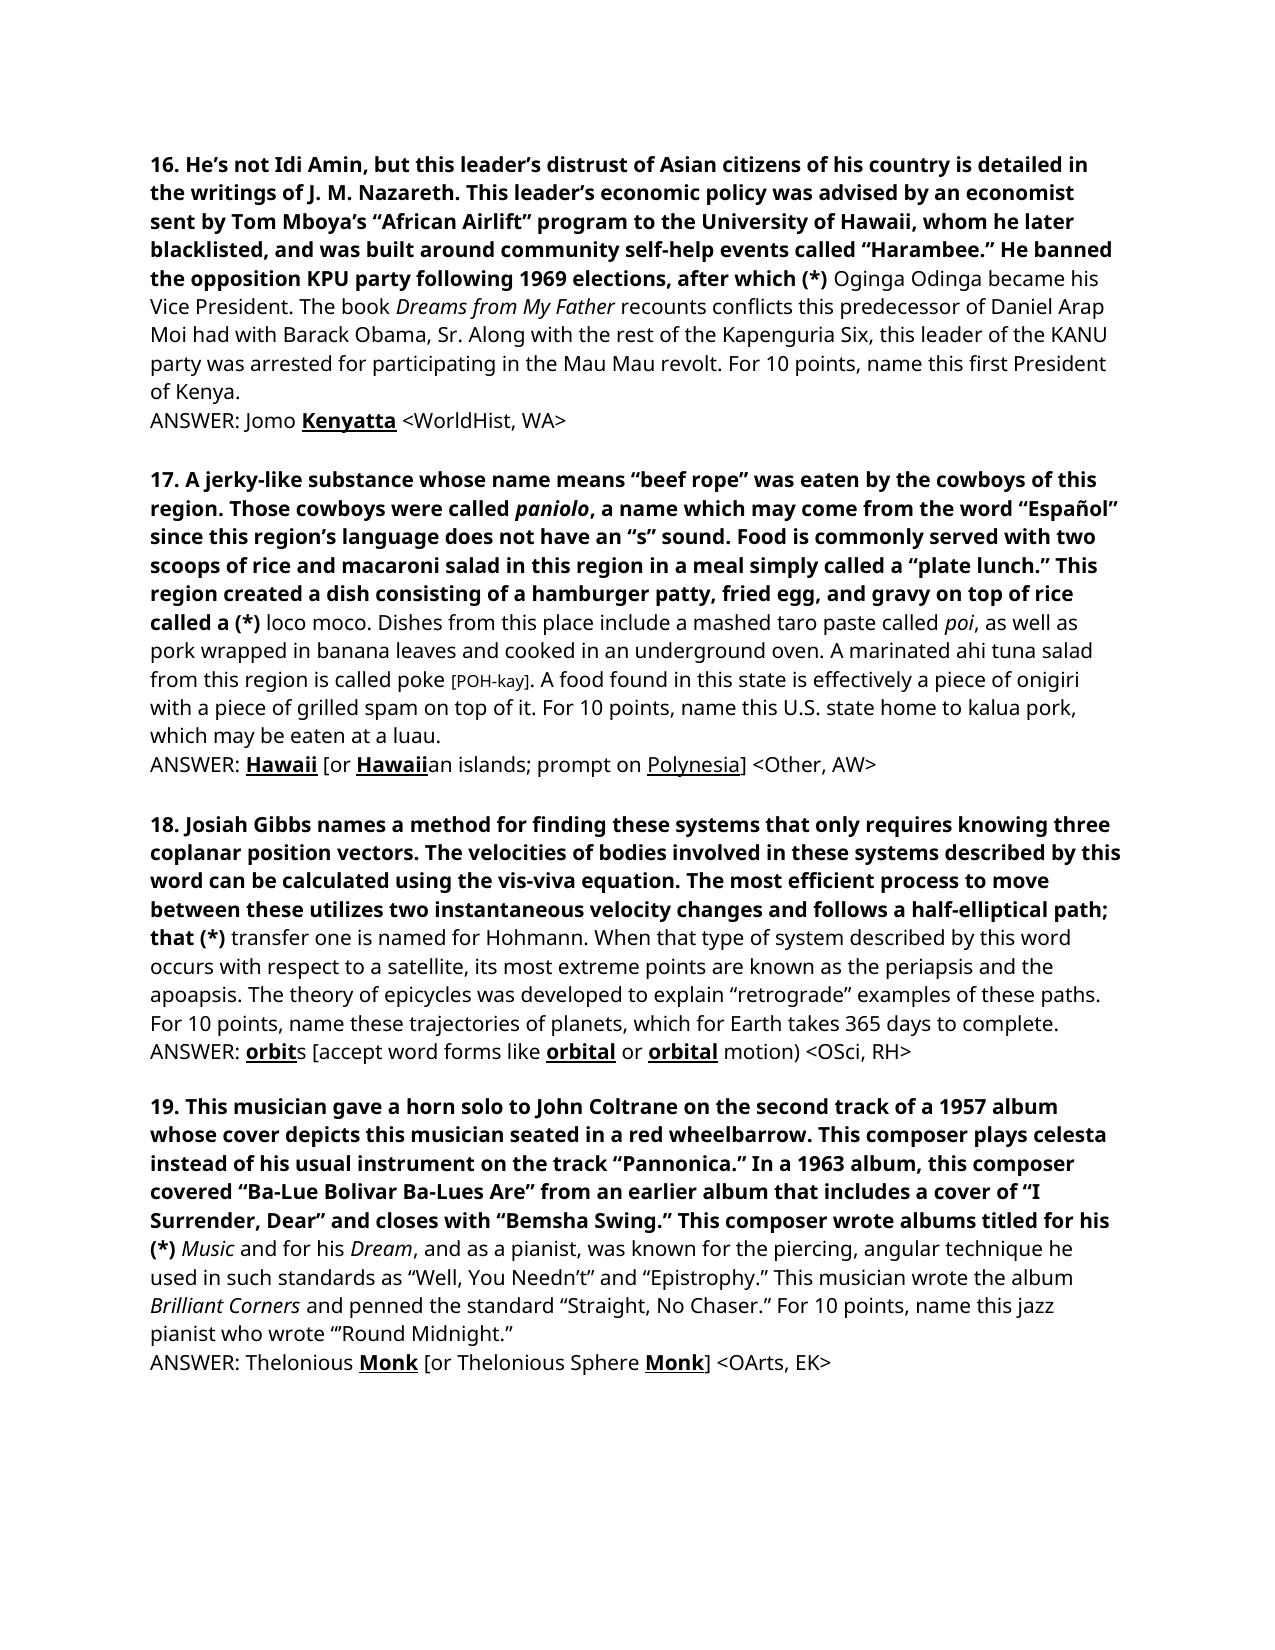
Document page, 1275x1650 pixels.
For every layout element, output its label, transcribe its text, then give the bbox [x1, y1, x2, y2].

text ANSWER: Hawaii [or Hawaiian islands; prompt on Polynesia] <Other, AW> [150, 750, 1125, 778]
text ANSWER: Thelonious Monk [or Thelonious Sphere Monk] <OArts, EK> [150, 1348, 1125, 1376]
text 16. He’s not Idi Amin, but this leader’s distrust of Asian citizens of his country is detailed in the writings of J. M. Nazareth. This leader’s economic policy was advised by an economist sent by Tom Mboya’s “African Airlift” program to the University of Hawaii, whom he later blacklisted, and was built around community self-help events called “Harambee.” He banned the opposition KPU party following 1969 elections, after which (*) Oginga Odinga became his Vice President. The book Dreams from My Father recounts conflicts this predecessor of Daniel Arap Moi had with Barack Obama, Sr. Along with the rest of the Kapenguria Six, this leader of the KANU party was arrested for participating in the Mau Mau revolt. For 10 points, name this first President of Kenya. [150, 150, 1125, 406]
text 19. This musician gave a horn solo to John Coltrane on the second track of a 1957 album whose cover depicts this musician seated in a red wheelbarrow. This composer plays celesta instead of his usual instrument on the track “Pannonica.” In a 1963 album, this composer covered “Ba-Lue Bolivar Ba-Lues Are” from an earlier album that includes a cover of “I Surrender, Dear” and closes with “Bemsha Swing.” This composer wrote albums titled for his (*) Music and for his Dream, and as a pianist, was known for the piercing, angular technique he used in such standards as “Well, You Needn’t” and “Epistrophy.” This musician wrote the album Brilliant Corners and penned the standard “Straight, No Chaser.” For 10 points, name this jazz pianist who wrote “’Round Midnight.” [150, 1092, 1125, 1348]
text 18. Josiah Gibbs names a method for finding these systems that only requires knowing three coplanar position vectors. The velocities of bodies involved in these systems described by this word can be calculated using the vis-viva equation. The most efficient process to move between these utilizes two instantaneous velocity changes and follows a half-elliptical path; that (*) transfer one is named for Hohmann. When that type of system described by this word occurs with respect to a satellite, its most extreme points are known as the periapsis and the apoapsis. The theory of epicycles was developed to explain “retrograde” examples of these paths. For 10 points, name these trajectories of planets, which for Earth takes 365 days to complete. [150, 810, 1125, 1037]
text ANSWER: orbits [accept word forms like orbital or orbital motion) <OSci, RH> [150, 1037, 1125, 1066]
text ANSWER: Jomo Kenyatta <WorldHist, WA> [150, 406, 1125, 434]
text 17. A jerky-like substance whose name means “beef rope” was eaten by the cowboys of this region. Those cowboys were called paniolo, a name which may come from the word “Español” since this region’s language does not have an “s” sound. Food is commonly served with two scoops of rice and macaroni salad in this region in a meal simply called a “plate lunch.” This region created a dish consisting of a hamburger patty, fried egg, and gravy on top of rice called a (*) loco moco. Dishes from this place include a mashed taro paste called poi, as well as pork wrapped in banana leaves and cooked in an underground oven. A marinated ahi tuna salad from this region is called poke [POH-kay]. A food found in this state is effectively a piece of onigiri with a piece of grilled spam on top of it. For 10 points, name this U.S. state home to kalua pork, which may be eaten at a luau. [150, 466, 1125, 750]
